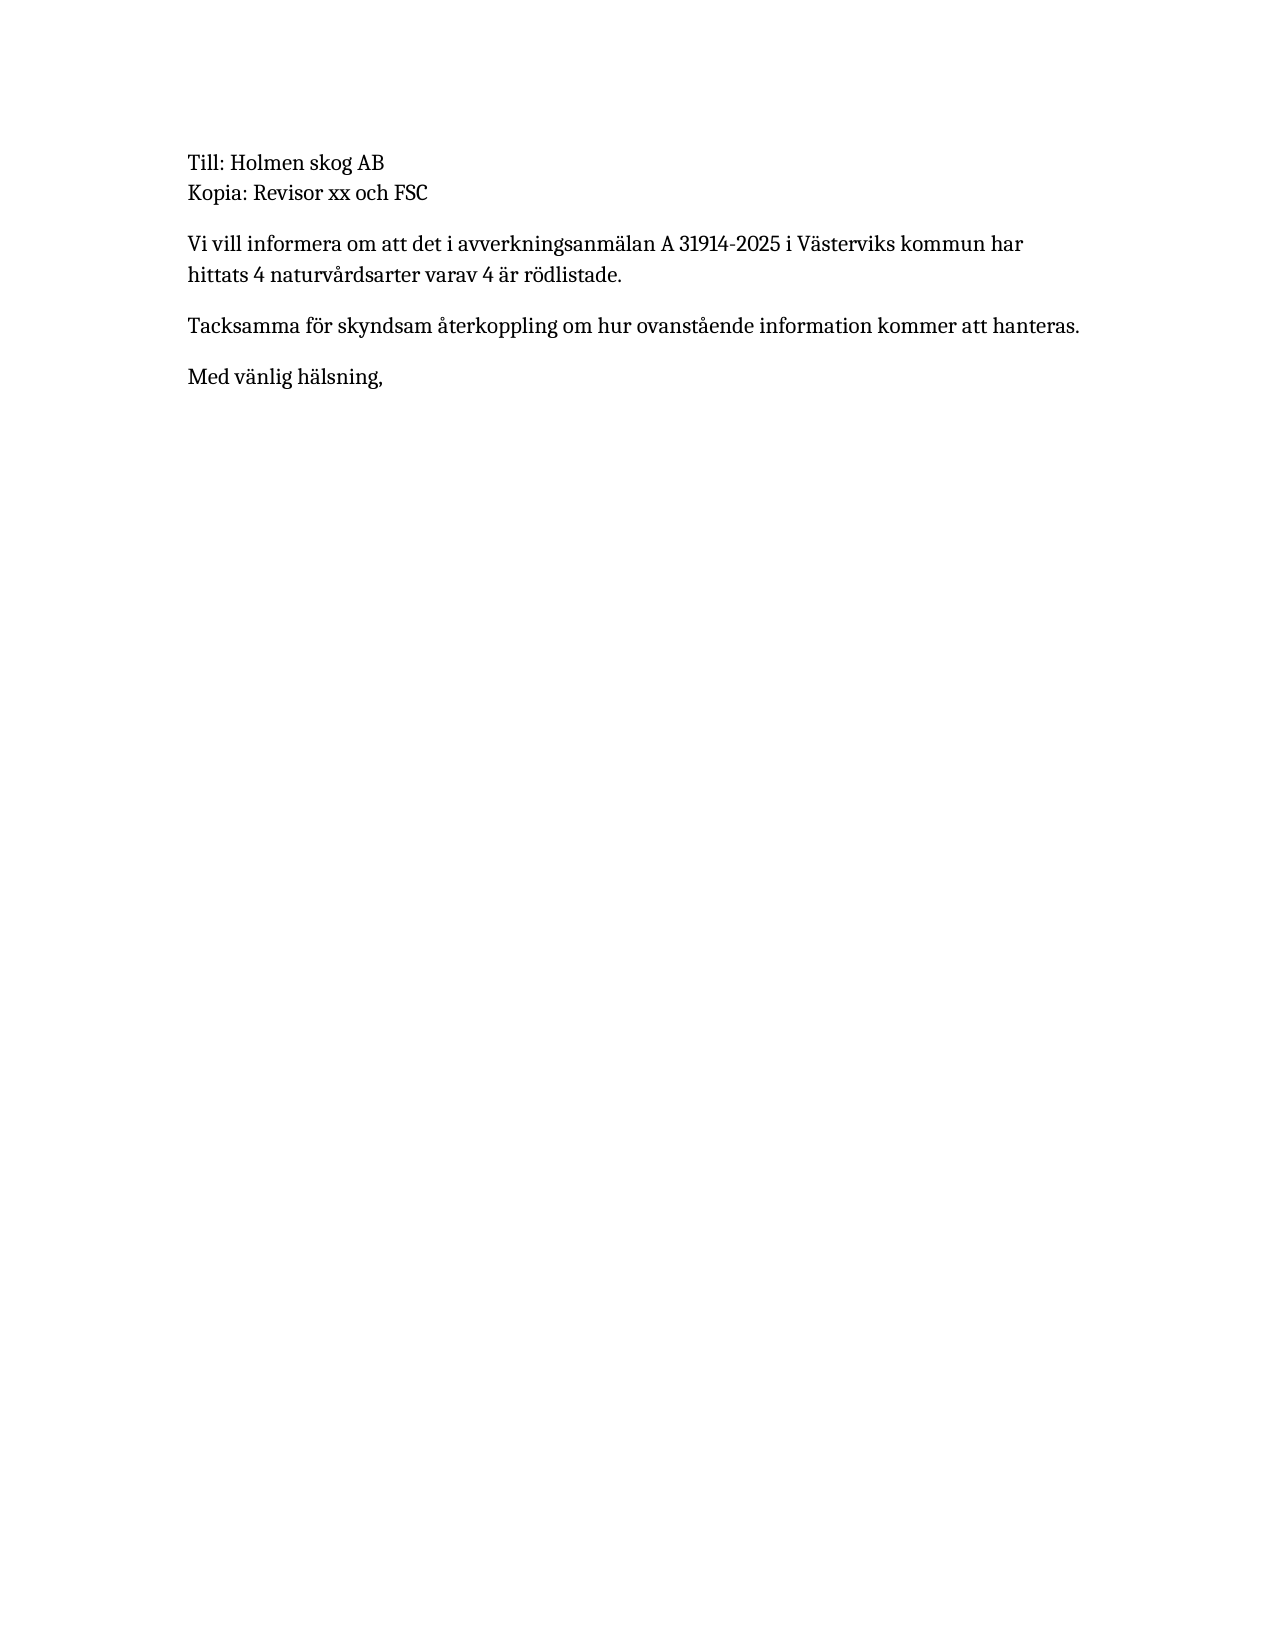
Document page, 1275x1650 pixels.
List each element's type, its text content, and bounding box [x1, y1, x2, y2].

text Med vänlig hälsning, [187, 363, 1087, 420]
text Tacksamma för skyndsam återkoppling om hur ovanstående information kommer att hanteras. [187, 312, 1087, 339]
text Till: Holmen skog AB Kopia: Revisor xx och FSC [187, 150, 1087, 207]
text Vi vill informera om att det i avverkningsanmälan A 31914-2025 i Västerviks kommun har hittats 4 naturvårdsarter varav 4 är rödlistade. [187, 231, 1087, 288]
